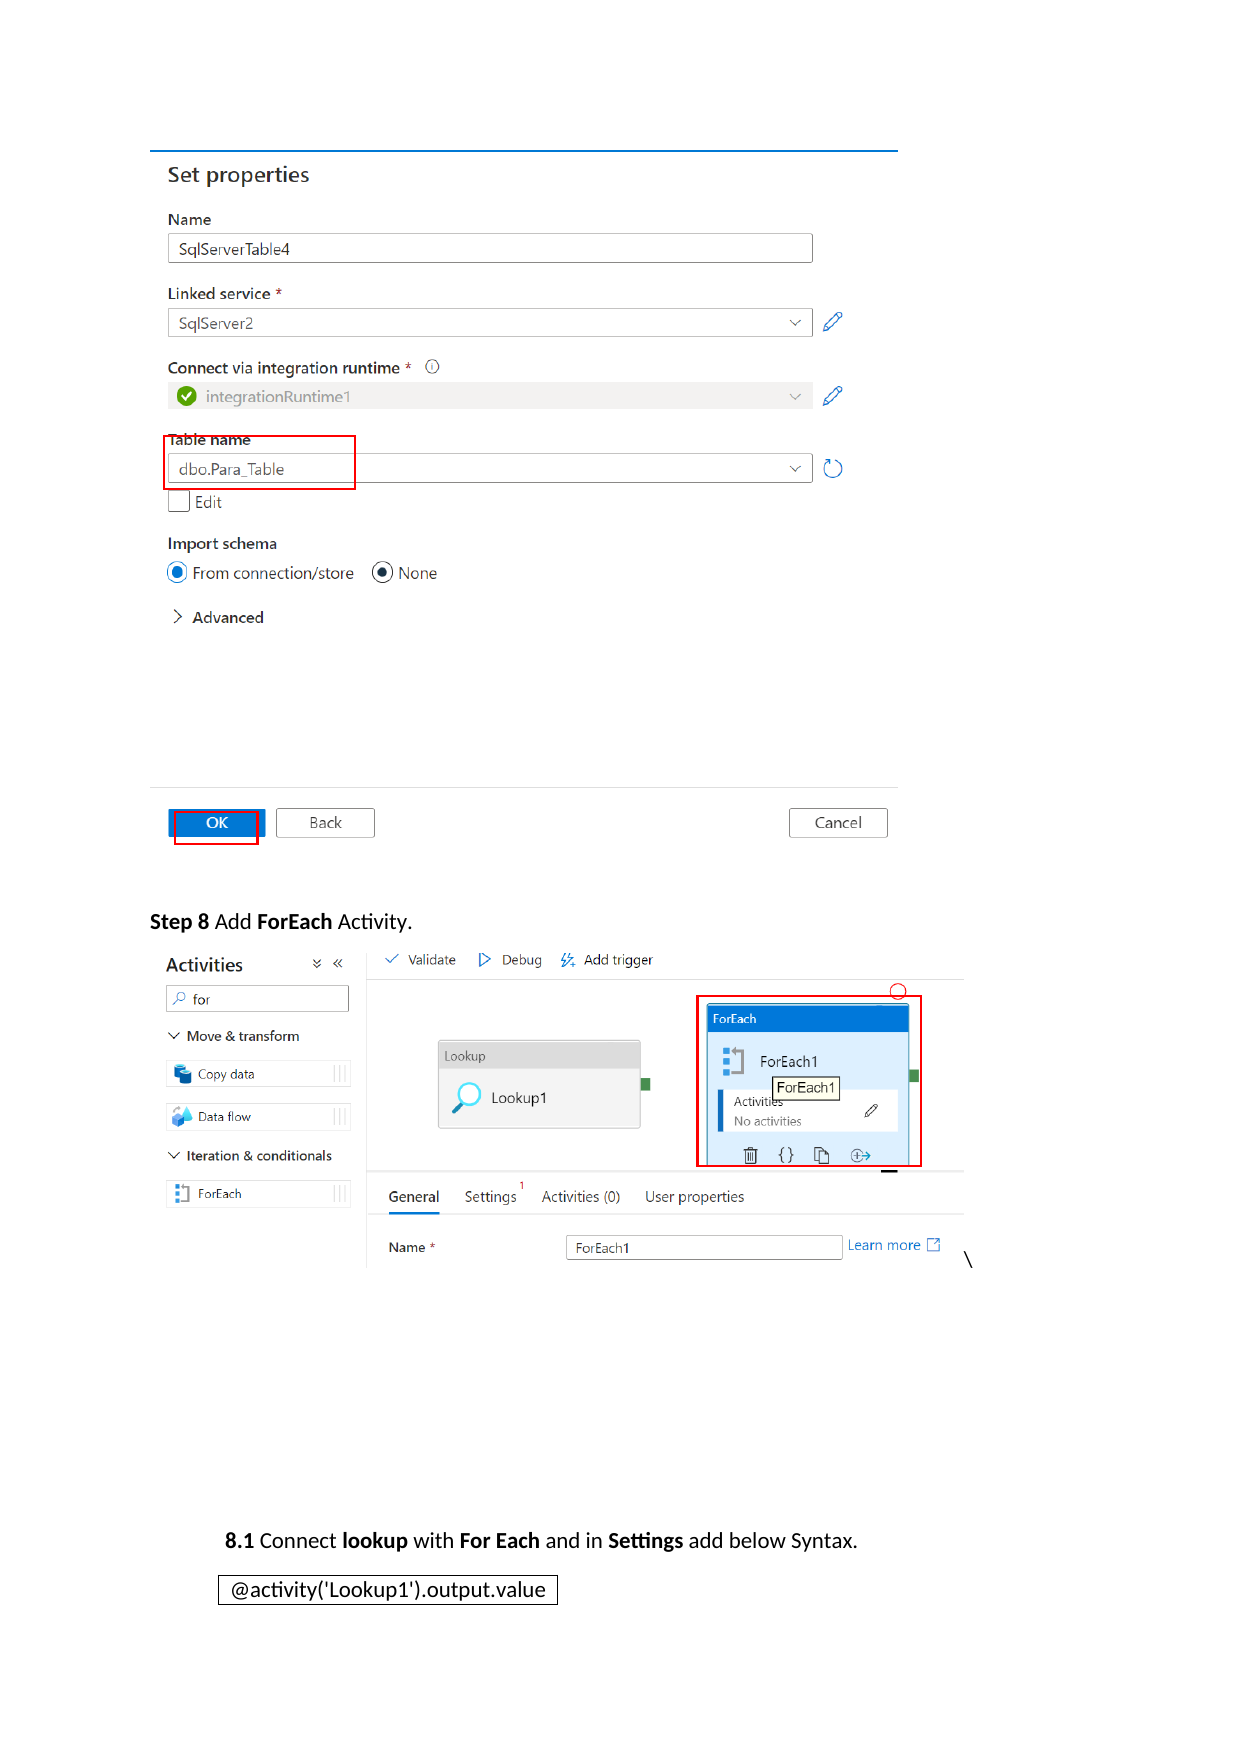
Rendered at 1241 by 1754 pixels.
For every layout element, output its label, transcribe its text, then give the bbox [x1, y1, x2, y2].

text Step 8 Add ForEach Activity. [150, 907, 1090, 935]
picture [176, 813, 256, 842]
picture [150, 953, 964, 1268]
text 8.1 Connect lookup with For Each and in Settings add below Syntax. [150, 1526, 1090, 1554]
picture [150, 150, 898, 842]
table_header @activity('Lookup1').output.value [219, 1576, 557, 1604]
